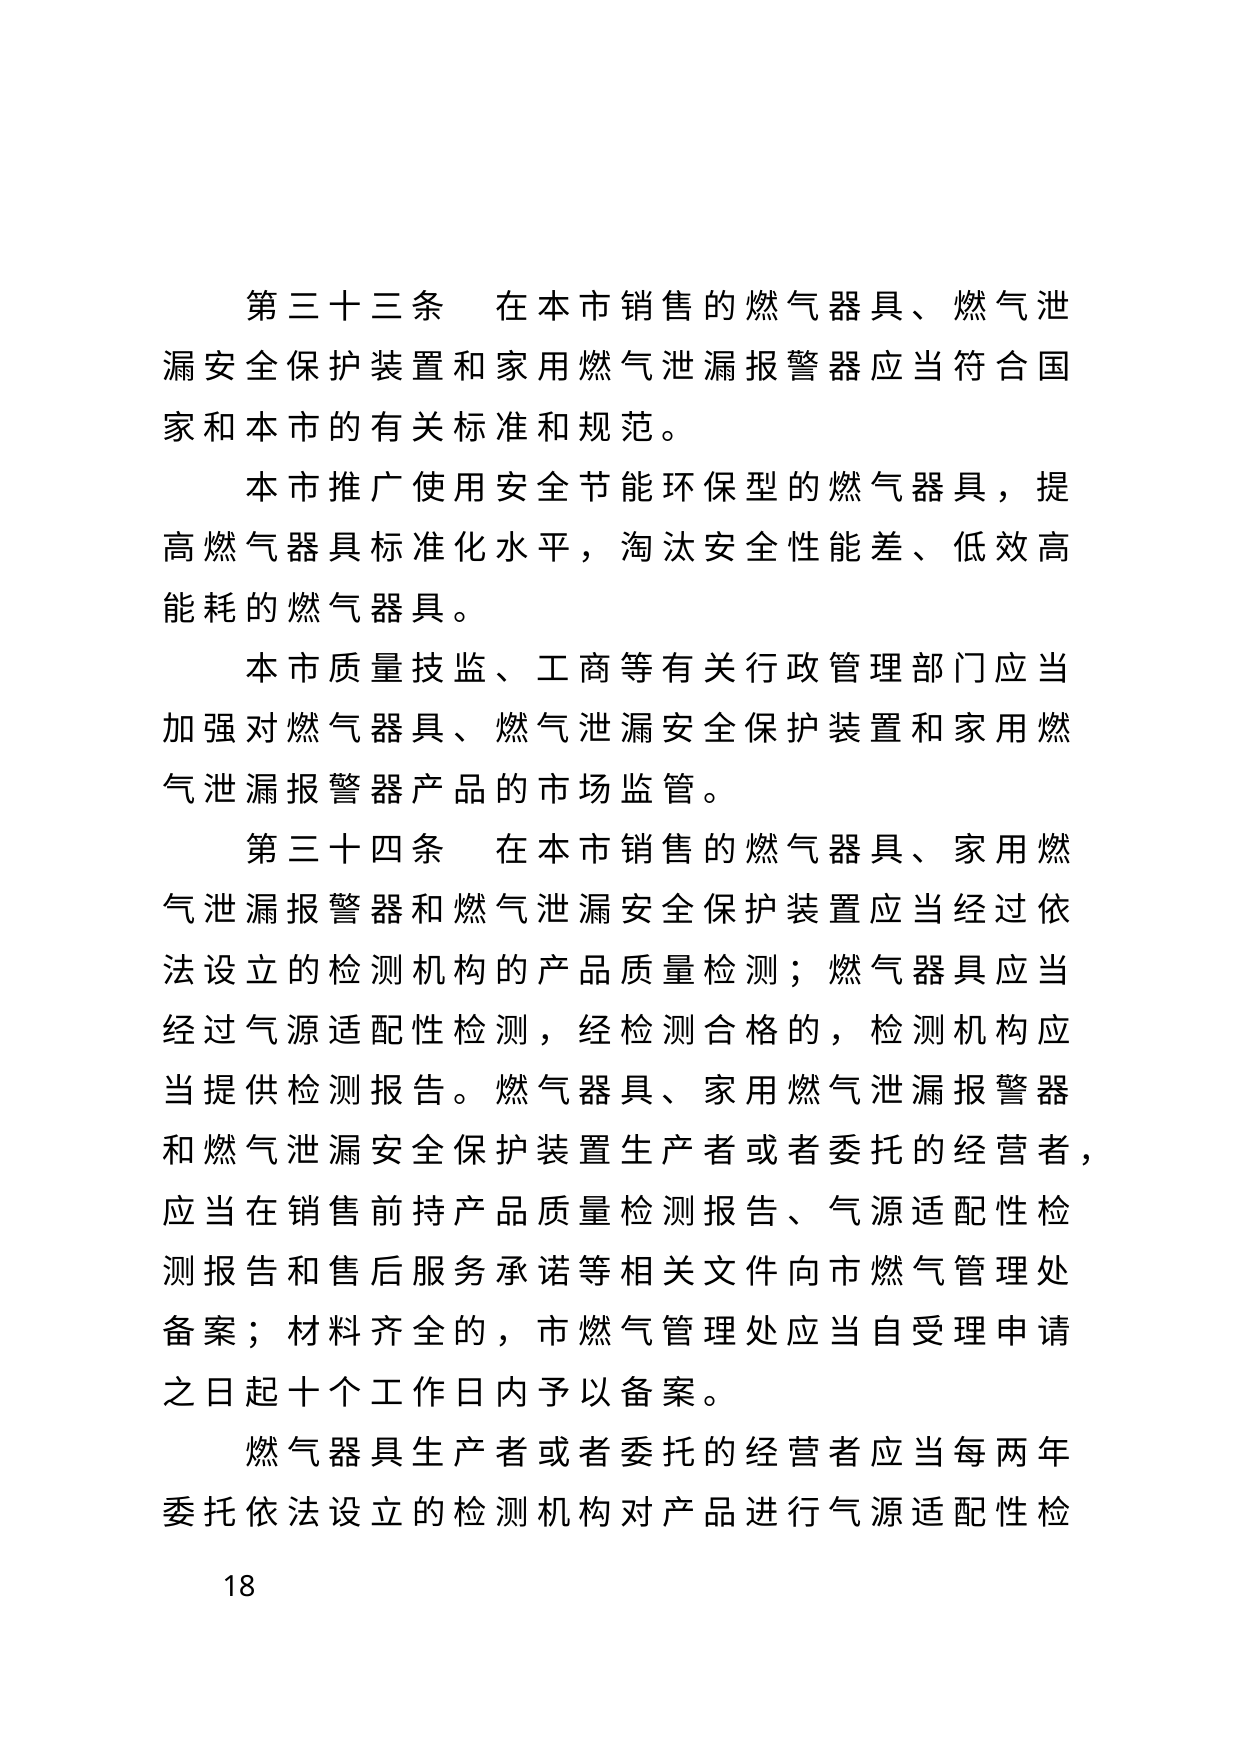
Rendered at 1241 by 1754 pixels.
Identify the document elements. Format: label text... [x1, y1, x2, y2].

text 本市质量技监、工商等有关行政管理部门应当加强对燃气器具、燃气泄漏安全保护装置和家用燃气泄漏报警器产品的市场监管。 [162, 636, 1078, 817]
text 第三十三条 在本市销售的燃气器具、燃气泄漏安全保护装置和家用燃气泄漏报警器应当符合国家和本市的有关标准和规范。 [162, 274, 1078, 455]
text 本市推广使用安全节能环保型的燃气器具，提高燃气器具标准化水平，淘汰安全性能差、低效高能耗的燃气器具。 [162, 455, 1078, 636]
text 第三十四条 在本市销售的燃气器具、家用燃气泄漏报警器和燃气泄漏安全保护装置应当经过依法设立的检测机构的产品质量检测；燃气器具应当经过气源适配性检测，经检测合格的，检测机构应当提供检测报告。燃气器具、家用燃气泄漏报警器和燃气泄漏安全保护装置生产者或者委托的经营者，应当在销售前持产品质量检测报告、气源适配性检测报告和售后服务承诺等相关文件向市燃气管理处备案；材料齐全的，市燃气管理处应当自受理申请之日起十个工作日内予以备案。 [162, 817, 1078, 1420]
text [162, 1420, 1078, 1540]
